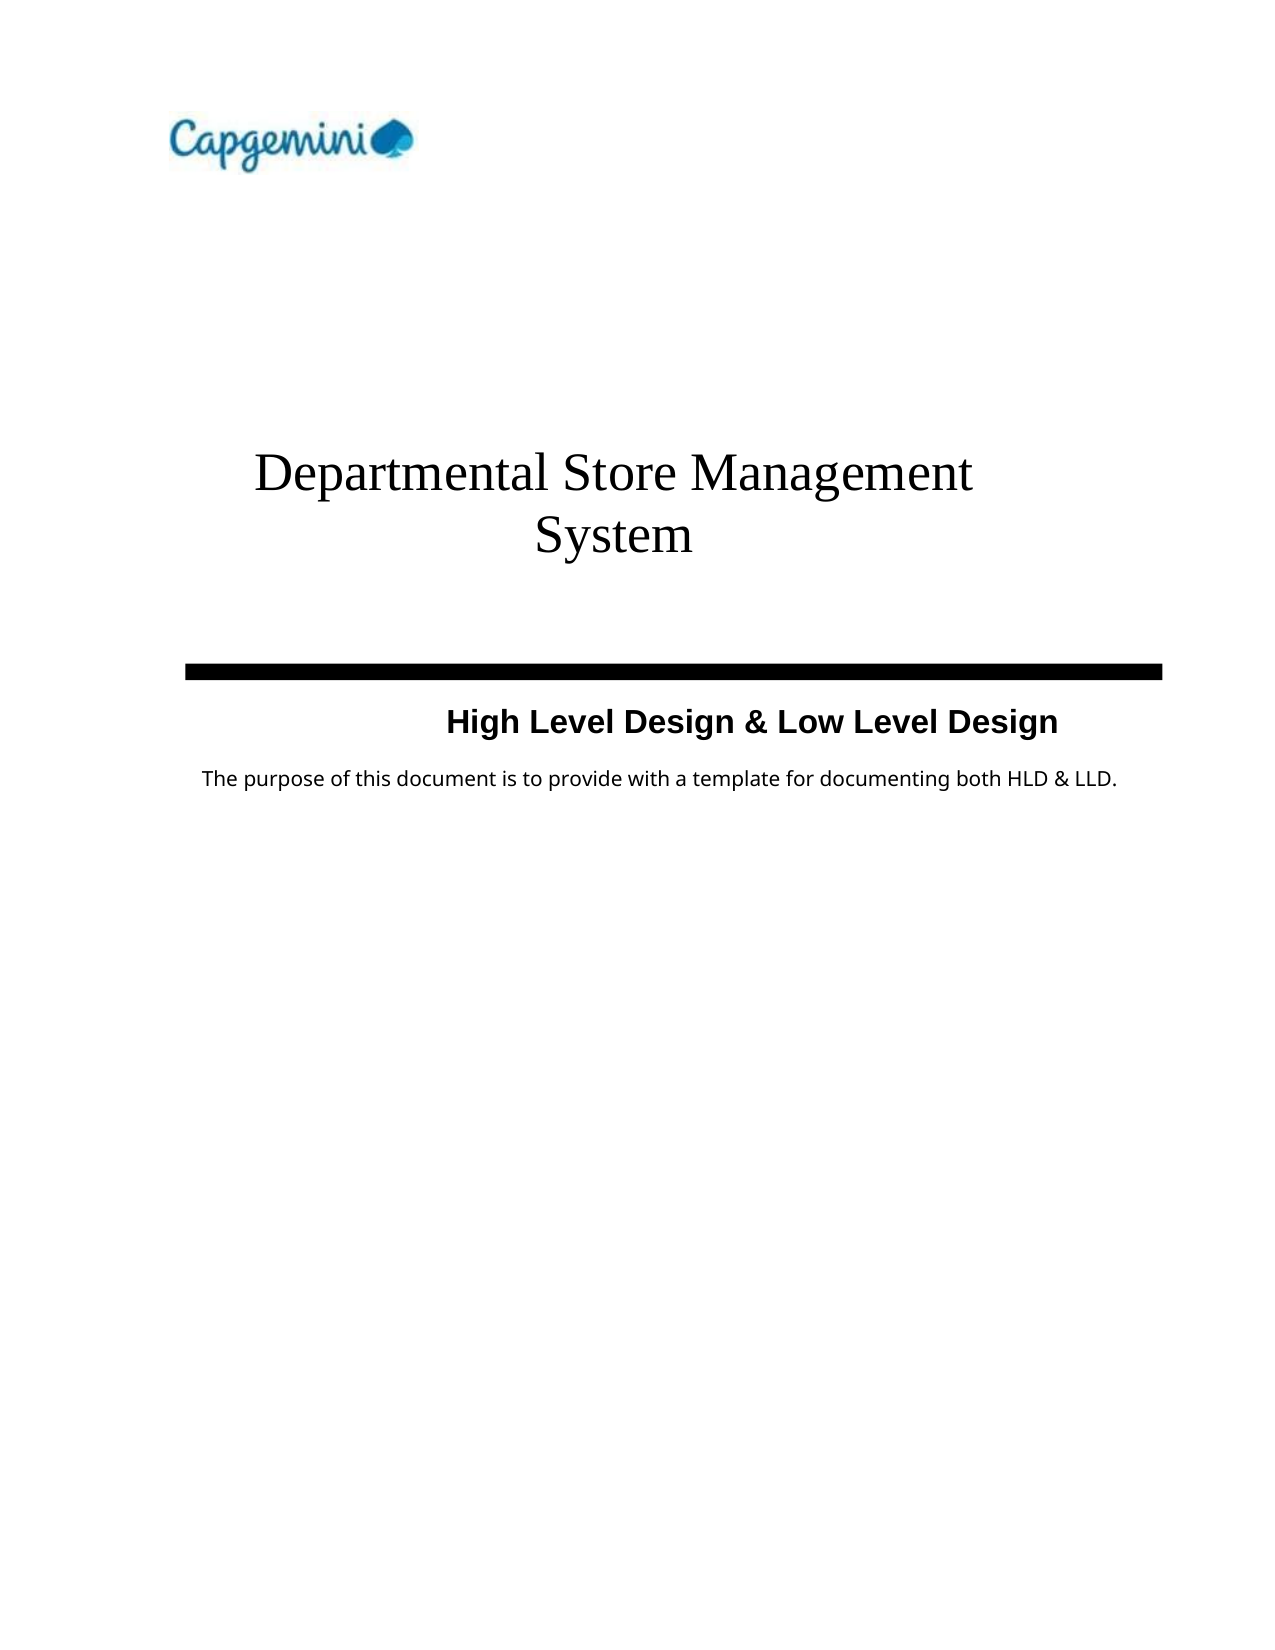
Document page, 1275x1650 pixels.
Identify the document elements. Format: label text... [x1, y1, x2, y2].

text The purpose of this document is to provide with a template for documenting both HLD & LLD. [202, 764, 1233, 793]
text High Level Design & Low Level Design [446, 702, 1233, 740]
picture [168, 111, 419, 175]
title Departmental Store Management System [254, 440, 976, 564]
